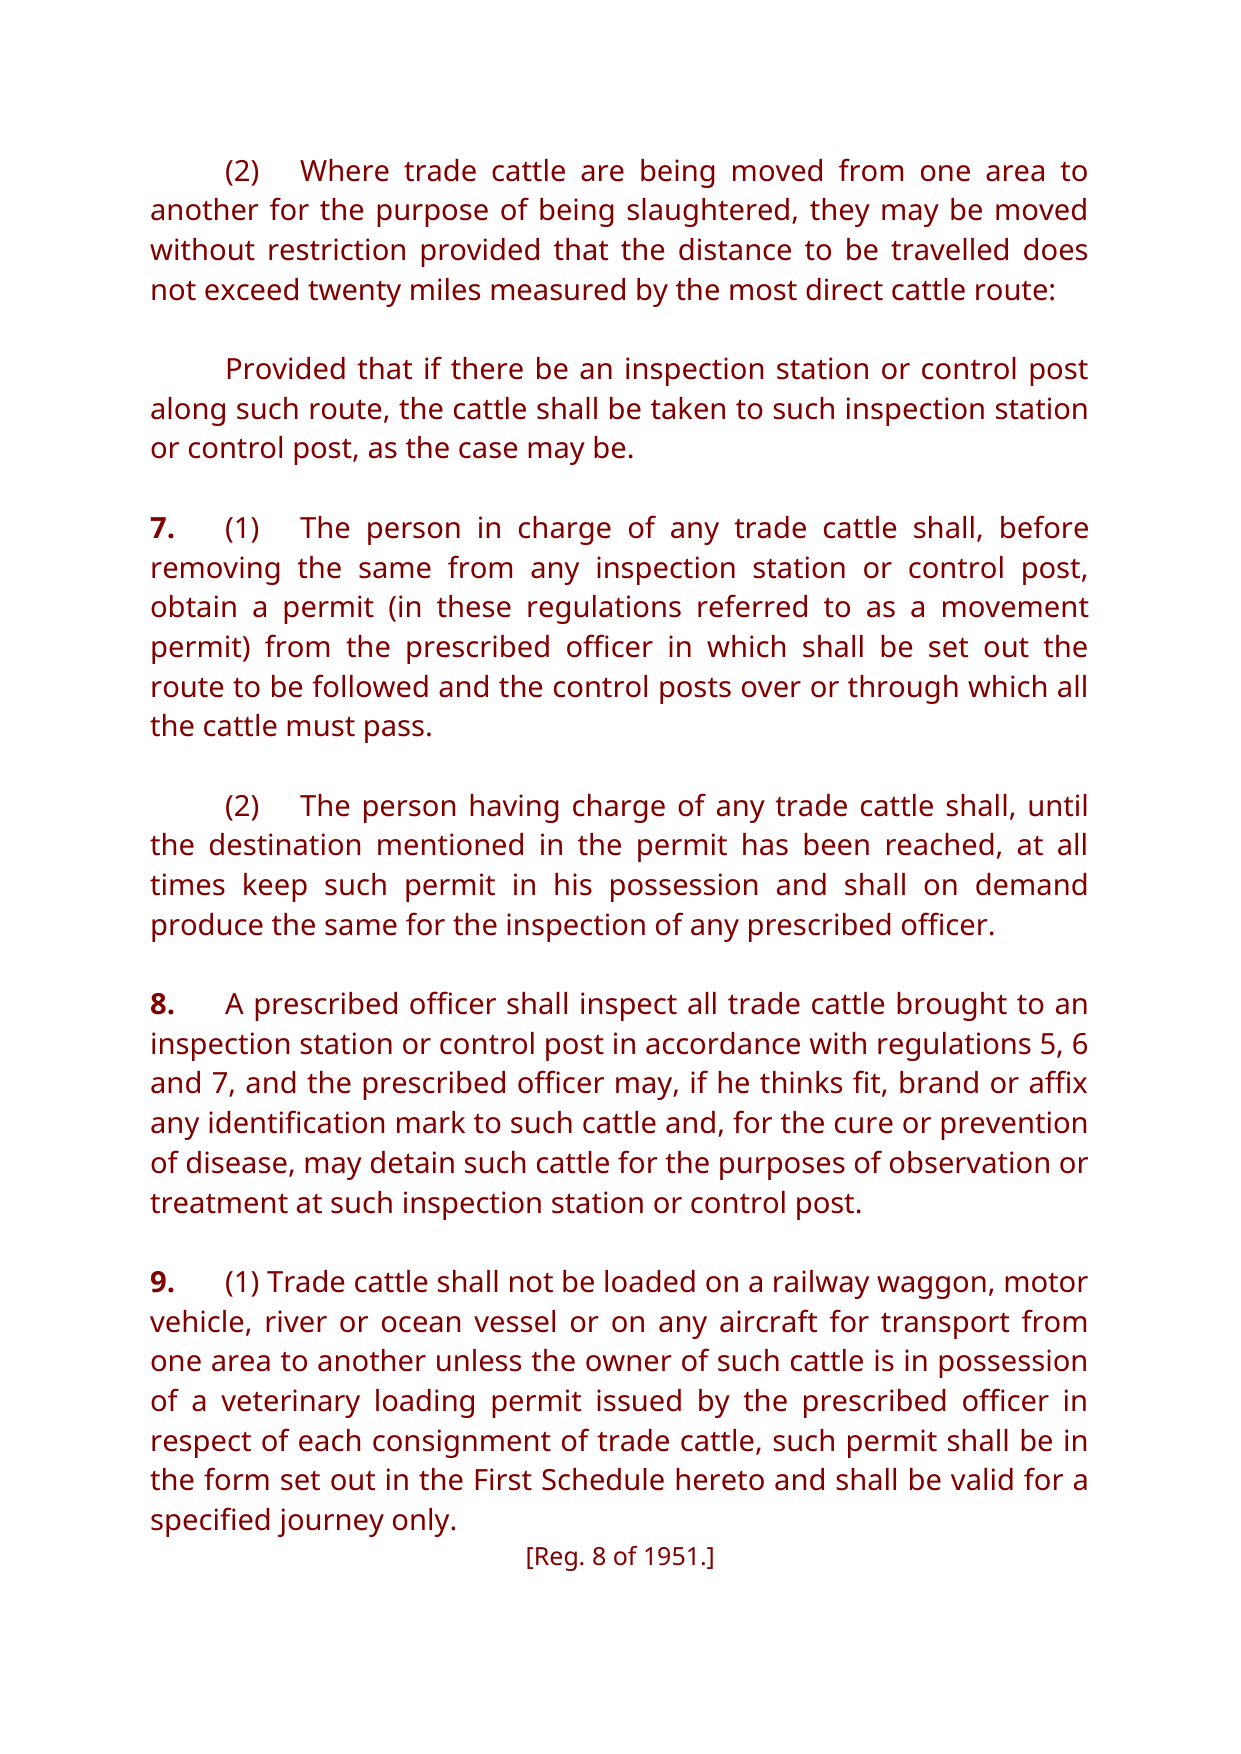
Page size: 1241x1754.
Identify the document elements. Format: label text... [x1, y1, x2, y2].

text (2) The person having charge of any trade cattle shall, until the destination mentioned in the permit has been reached, at all times keep such permit in his possession and shall on demand produce the same for the inspection of any prescribed officer. [150, 785, 1090, 944]
text (2) Where trade cattle are being moved from one area to another for the purpose of being slaughtered, they may be moved without restriction provided that the distance to be travelled does not exceed twenty miles measured by the most direct cattle route: [150, 150, 1090, 309]
text Provided that if there be an inspection station or control post along such route, the cattle shall be taken to such inspection station or control post, as the case may be. [150, 348, 1090, 467]
text 9. (1) Trade cattle shall not be loaded on a railway waggon, motor vehicle, river or ocean vessel or on any aircraft for transport from one area to another unless the owner of such cattle is in possession of a veterinary loading permit issued by the prescribed officer in respect of each consignment of trade cattle, such permit shall be in the form set out in the First Schedule hereto and shall be valid for a specified journey only. [150, 1261, 1090, 1539]
text 8. A prescribed officer shall inspect all trade cattle brought to an inspection station or control post in accordance with regulations 5, 6 and 7, and the prescribed officer may, if he thinks fit, brand or affix any identification mark to such cattle and, for the cure or prevention of disease, may detain such cattle for the purposes of observation or treatment at such inspection station or control post. [150, 983, 1090, 1222]
text 7. (1) The person in charge of any trade cattle shall, before removing the same from any inspection station or control post, obtain a permit (in these regulations referred to as a movement permit) from the prescribed officer in which shall be set out the route to be followed and the control posts over or through which all the cattle must pass. [150, 507, 1090, 745]
text [Reg. 8 of 1951.] [150, 1539, 1090, 1573]
